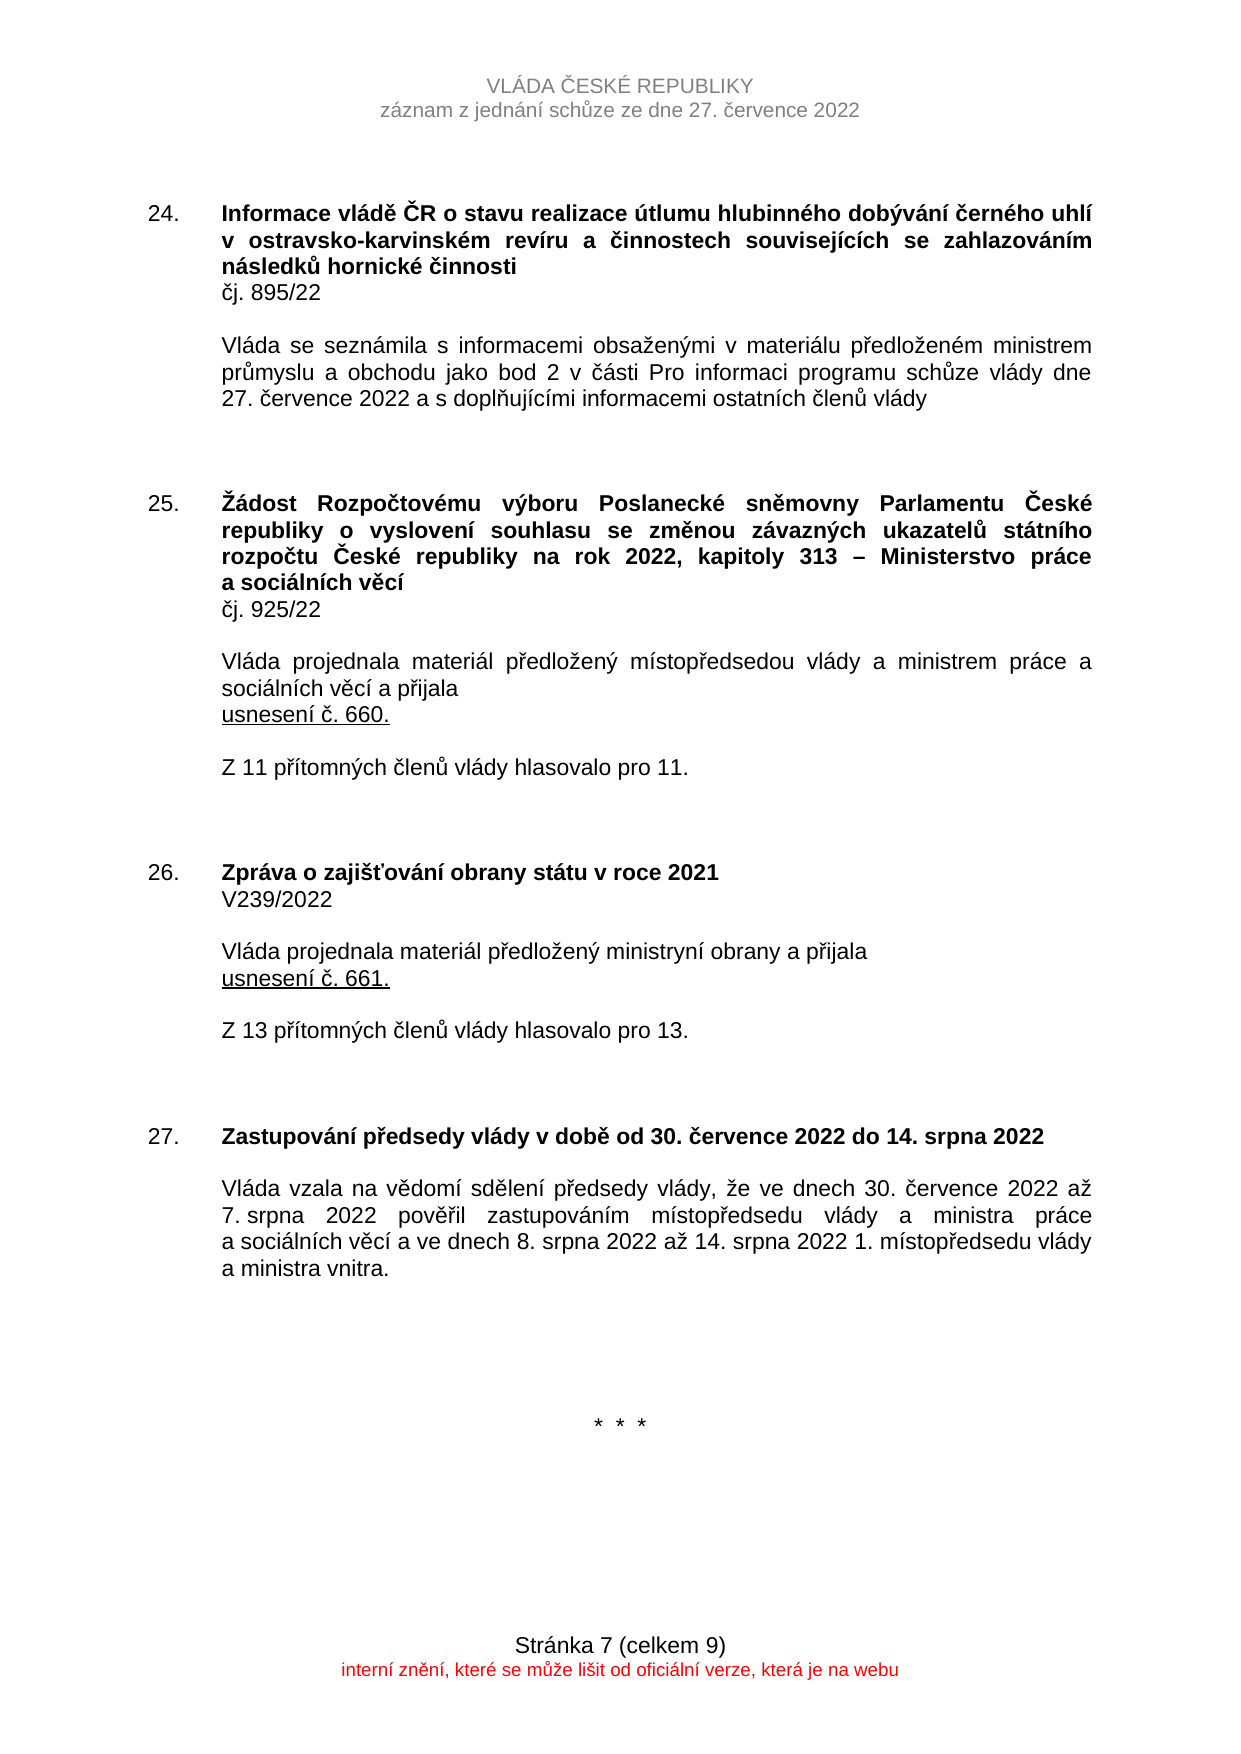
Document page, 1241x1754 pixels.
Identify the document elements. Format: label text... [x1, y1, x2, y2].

text Vláda se seznámila s informacemi obsaženými v materiálu předloženém ministrem průmyslu a obchodu jako bod 2 v části Pro informaci programu schůze vlády dne 27. července 2022 a s doplňujícími informacemi ostatních členů vlády [148, 332, 1093, 411]
text čj. 925/22 [148, 596, 1093, 622]
text usnesení č. 661. [148, 964, 1093, 991]
text Z 11 přítomných členů vlády hlasovalo pro 11. [148, 754, 1093, 780]
text 25. Žádost Rozpočtovému výboru Poslanecké sněmovny Parlamentu České republiky o vyslovení souhlasu se změnou závazných ukazatelů státního rozpočtu České republiky na rok 2022, kapitoly 313 – Ministerstvo práce a sociálních věcí [148, 490, 1093, 596]
text Vláda projednala materiál předložený ministryní obrany a přijala [148, 938, 1093, 964]
text 26. Zpráva o zajišťování obrany státu v roce 2021 [148, 859, 1093, 886]
text * * * [148, 1413, 1093, 1439]
text Vláda projednala materiál předložený místopředsedou vlády a ministrem práce a sociálních věcí a přijala [148, 648, 1093, 701]
text Vláda vzala na vědomí sdělení předsedy vlády, že ve dnech 30. července 2022 až 7. srpna 2022 pověřil zastupováním místopředsedu vlády a ministra práce a sociálních věcí a ve dnech 8. srpna 2022 až 14. srpna 2022 1. místopředsedu vlády a ministra vnitra. [148, 1175, 1093, 1281]
text Z 13 přítomných členů vlády hlasovalo pro 13. [148, 1017, 1093, 1044]
text 27. Zastupování předsedy vlády v době od 30. července 2022 do 14. srpna 2022 [148, 1123, 1093, 1149]
text 24. Informace vládě ČR o stavu realizace útlumu hlubinného dobývání černého uhlí v ostravsko-karvinském revíru a činnostech souvisejících se zahlazováním následků hornické činnosti [148, 200, 1093, 279]
text V239/2022 [148, 886, 1093, 912]
text čj. 895/22 [148, 279, 1093, 306]
text usnesení č. 660. [148, 701, 1093, 727]
